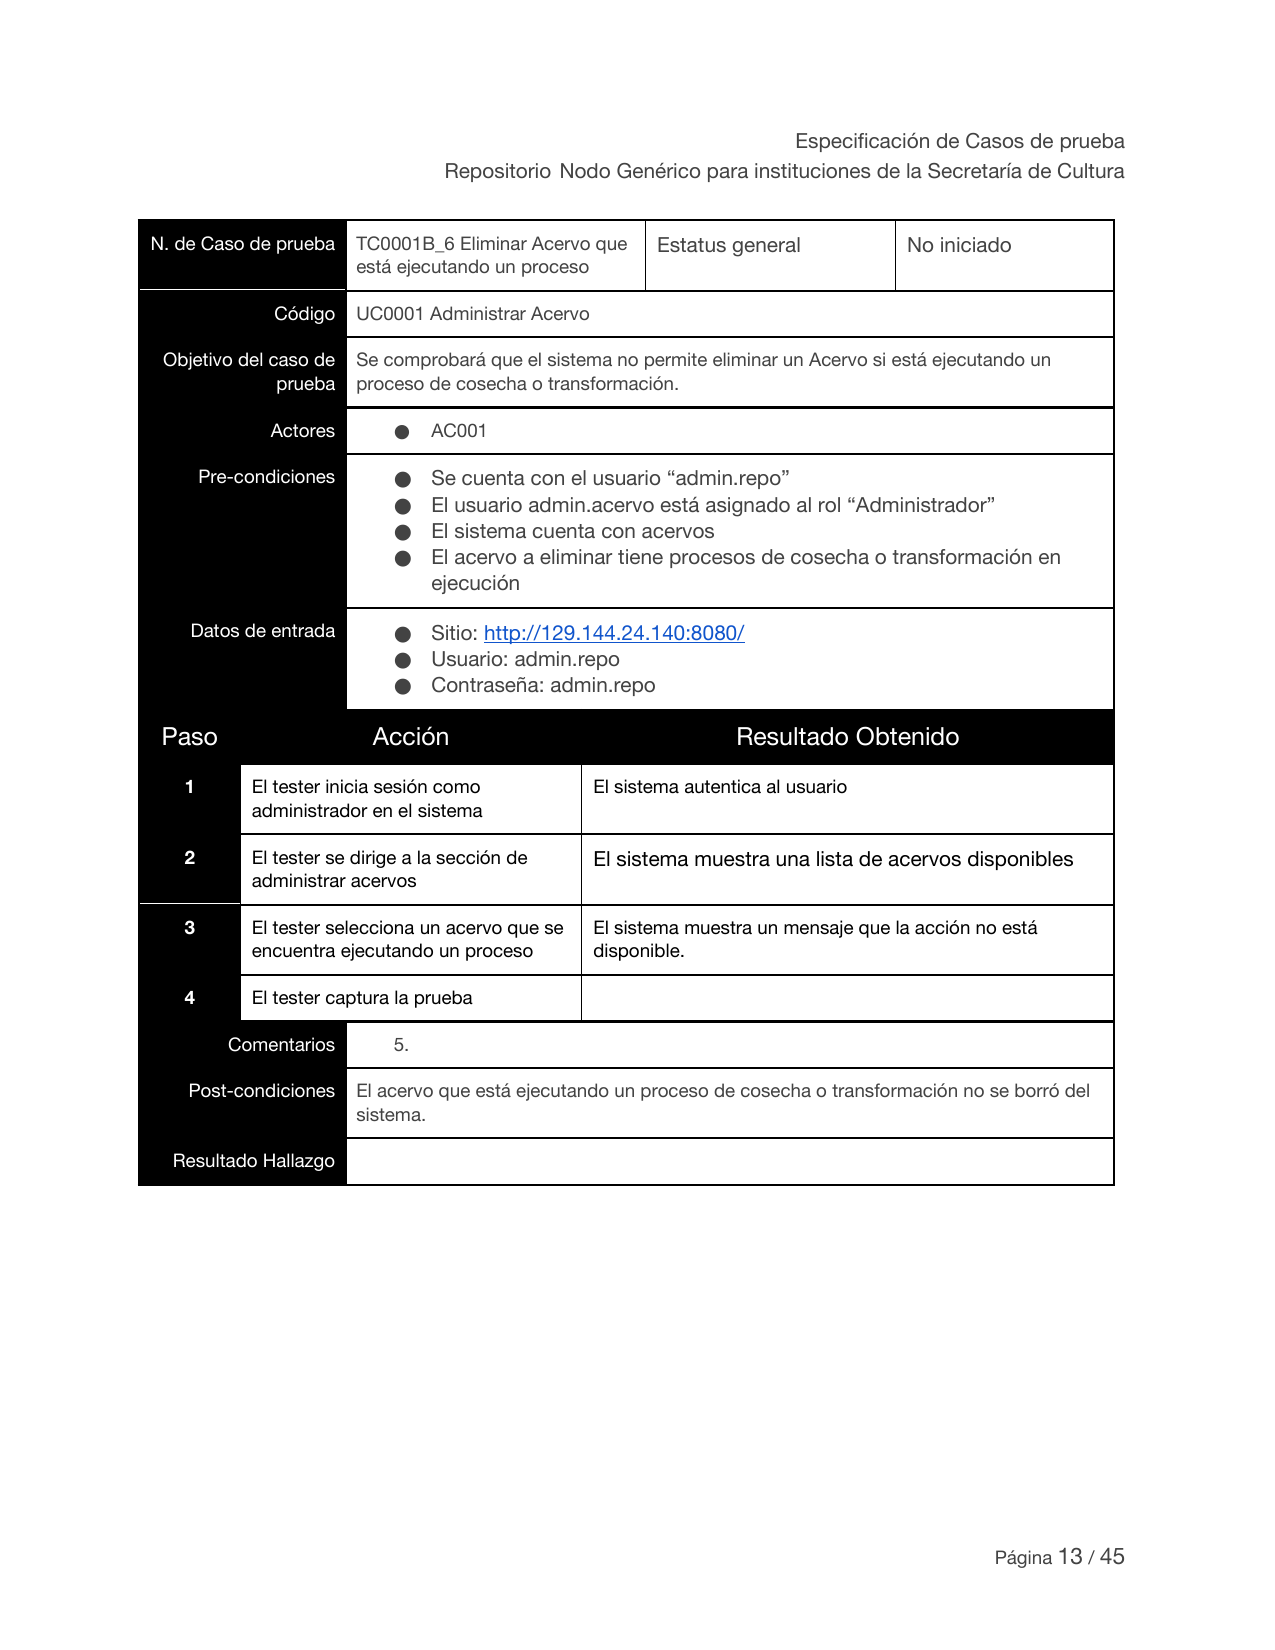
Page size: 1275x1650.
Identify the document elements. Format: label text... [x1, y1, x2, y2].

table_cell Pre-condiciones [140, 455, 345, 607]
table_cell Se comprobará que el sistema no permite eliminar un Acervo si está ejecutando un proceso de cosecha o transformación. [347, 338, 1113, 406]
table_cell Acción [241, 711, 581, 763]
table_cell Objetivo del caso de prueba [140, 338, 345, 406]
table_cell El tester captura la prueba [241, 976, 581, 1020]
table_header N. de Caso de prueba [140, 221, 345, 289]
table_cell Paso [140, 711, 240, 763]
table_cell El tester selecciona un acervo que se encuentra ejecutando un proceso [241, 906, 581, 974]
table_cell AC001 [347, 409, 1113, 453]
table_cell 4 [140, 976, 240, 1020]
table_header Estatus general [646, 221, 895, 289]
table_header TC0001B_6 Eliminar Acervo que está ejecutando un proceso [347, 221, 645, 289]
table_cell El acervo que está ejecutando un proceso de cosecha o transformación no se borró del sistema. [347, 1069, 1113, 1137]
table_cell Sitio: http://129.144.24.140:8080/ Usuario: admin.repo Contraseña: admin.repo [347, 609, 1113, 709]
table_cell El tester se dirige a la sección de administrar acervos [241, 835, 581, 903]
table_cell El sistema muestra un mensaje que la acción no está disponible. [582, 906, 1113, 974]
table_cell [347, 1023, 1113, 1067]
table_header No iniciado [896, 221, 1113, 289]
table_cell Post-condiciones [140, 1069, 345, 1137]
table_cell Actores [140, 409, 345, 453]
table_cell Resultado Hallazgo [140, 1139, 345, 1184]
table_cell Resultado Obtenido [582, 711, 1113, 763]
table_cell 3 [140, 906, 240, 974]
table_cell 1 [140, 765, 240, 833]
table_cell 2 [140, 835, 240, 903]
table_cell [582, 976, 1113, 1020]
table_cell El tester inicia sesión como administrador en el sistema [241, 765, 581, 833]
table_cell El sistema muestra una lista de acervos disponibles [582, 835, 1113, 903]
table_cell Se cuenta con el usuario “admin.repo” El usuario admin.acervo está asignado al rol “Administrador” El sistema cuenta con acervos El acervo a eliminar tiene procesos de cosecha o transformación en ejecución [347, 455, 1113, 607]
table_cell [347, 1139, 1113, 1184]
table_cell UC0001 Administrar Acervo [347, 292, 1113, 336]
table_cell Código [140, 292, 345, 336]
table_cell Comentarios [140, 1023, 345, 1067]
table_cell Datos de entrada [140, 609, 345, 709]
table_cell El sistema autentica al usuario [582, 765, 1113, 833]
